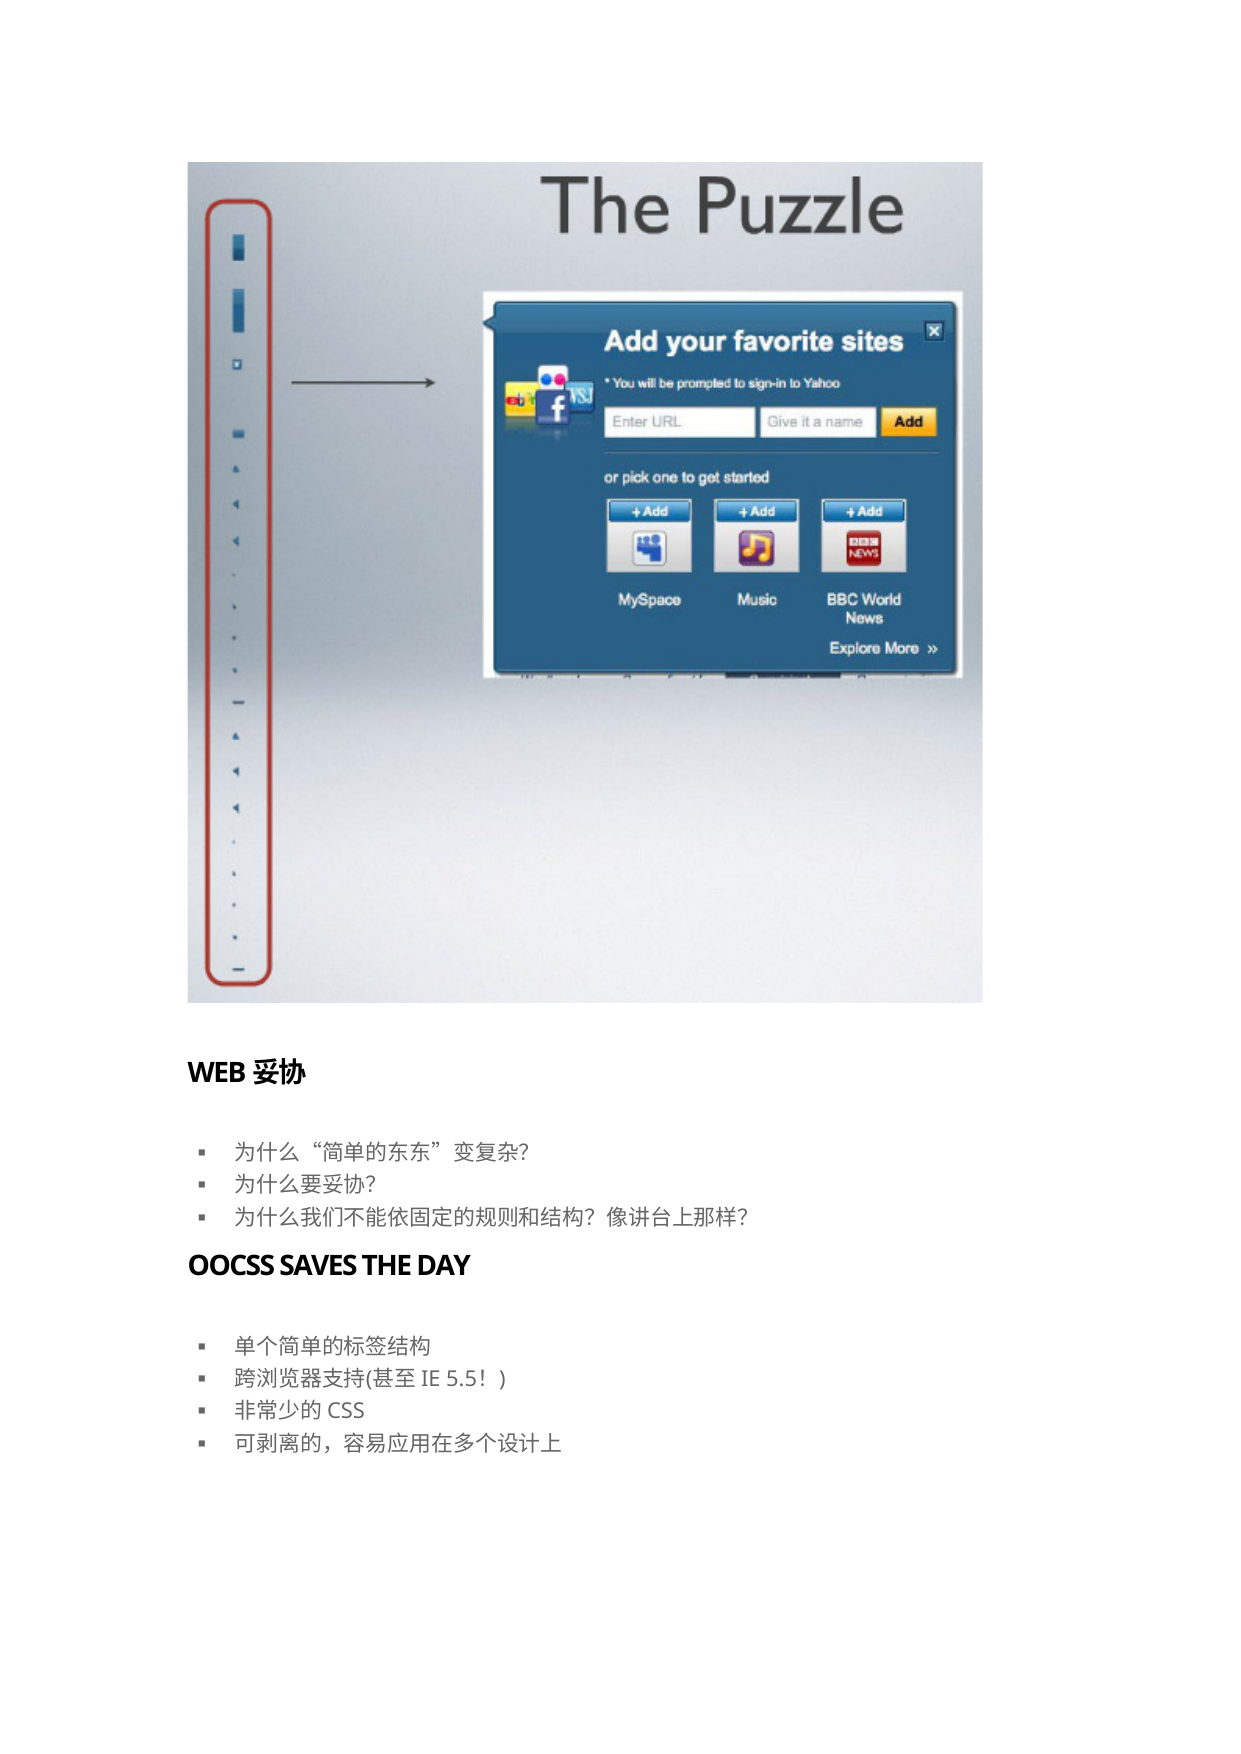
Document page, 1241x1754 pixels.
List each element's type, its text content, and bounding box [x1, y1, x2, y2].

list 为什么“简单的东东”变复杂？ [197, 1134, 1053, 1167]
list 非常少的 CSS [197, 1393, 1053, 1426]
list 可剥离的，容易应用在多个设计上 [197, 1426, 1053, 1458]
picture [187, 162, 983, 1003]
list 为什么我们不能依固定的规则和结构？像讲台上那样？ [197, 1199, 1053, 1232]
list 为什么要妥协？ [197, 1167, 1053, 1199]
list 跨浏览器支持(甚至 IE 5.5！) [197, 1361, 1053, 1393]
list 单个简单的标签结构 [197, 1328, 1053, 1361]
text WEB 妥协 [187, 1038, 1053, 1103]
text OOCSS SAVES THE DAY [187, 1232, 1053, 1297]
